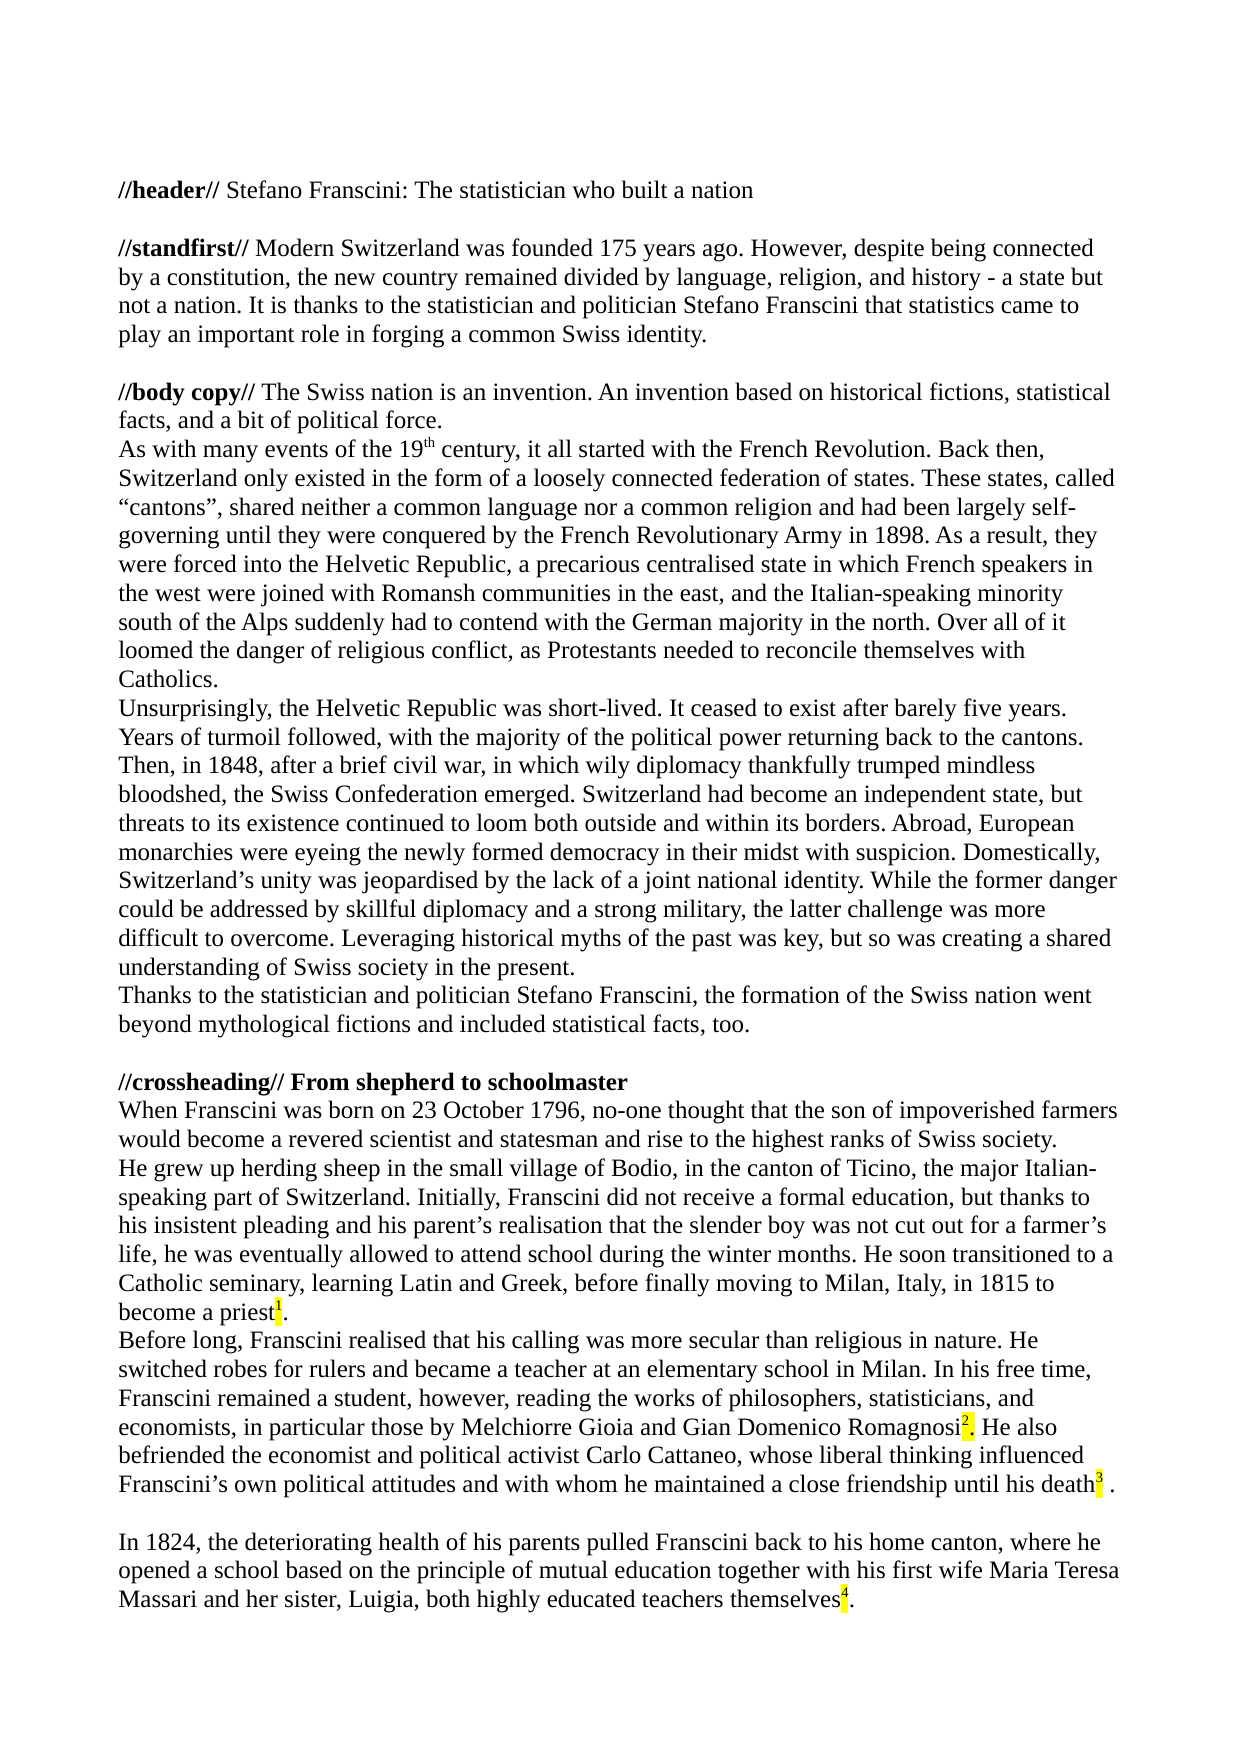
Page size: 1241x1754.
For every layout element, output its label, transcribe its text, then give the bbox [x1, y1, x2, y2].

text He grew up herding sheep in the small village of Bodio, in the canton of Ticino, the major Italian-speaking part of Switzerland. Initially, Franscini did not receive a formal education, but thanks to his insistent pleading and his parent’s realisation that the slender boy was not cut out for a farmer’s life, he was eventually allowed to attend school during the winter months. He soon transitioned to a Catholic seminary, learning Latin and Greek, before finally moving to Milan, Italy, in 1815 to become a priest. [118, 1153, 1122, 1326]
text Before long, Franscini realised that his calling was more secular than religious in nature. He switched robes for rulers and became a teacher at an elementary school in Milan. In his free time, Franscini remained a student, however, reading the works of philosophers, statisticians, and economists, in particular those by Melchiorre Gioia and Gian Domenico Romagnosi. He also befriended the economist and political activist Carlo Cattaneo, whose liberal thinking influenced Franscini’s own political attitudes and with whom he maintained a close friendship until his death . [118, 1326, 1122, 1498]
text When Franscini was born on 23 October 1796, no-one thought that the son of impoverished farmers would become a revered scientist and statesman and rise to the highest ranks of Swiss society. [118, 1096, 1122, 1153]
text //standfirst// Modern Switzerland was founded 175 years ago. However, despite being connected by a constitution, the new country remained divided by language, religion, and history - a state but not a nation. It is thanks to the statistician and politician Stefano Franscini that statistics came to play an important role in forging a common Swiss identity. [118, 233, 1122, 348]
text In 1824, the deteriorating health of his parents pulled Franscini back to his home canton, where he opened a school based on the principle of mutual education together with his first wife Maria Teresa Massari and her sister, Luigia, both highly educated teachers themselves. [118, 1527, 1122, 1613]
text Unsurprisingly, the Helvetic Republic was short-lived. It ceased to exist after barely five years. Years of turmoil followed, with the majority of the political power returning back to the cantons. Then, in 1848, after a brief civil war, in which wily diplomacy thankfully trumped mindless bloodshed, the Swiss Confederation emerged. Switzerland had become an independent state, but threats to its existence continued to loom both outside and within its borders. Abroad, European monarchies were eyeing the newly formed democracy in their midst with suspicion. Domestically, Switzerland’s unity was jeopardised by the lack of a joint national identity. While the former danger could be addressed by skillful diplomacy and a strong military, the latter challenge was more difficult to overcome. Leveraging historical myths of the past was key, but so was creating a shared understanding of Swiss society in the present. [118, 693, 1122, 981]
text Thanks to the statistician and politician Stefano Franscini, the formation of the Swiss nation went beyond mythological fictions and included statistical facts, too. [118, 981, 1122, 1038]
text As with many events of the 19th century, it all started with the French Revolution. Back then, Switzerland only existed in the form of a loosely connected federation of states. These states, called “cantons”, shared neither a common language nor a common religion and had been largely self-governing until they were conquered by the French Revolutionary Army in 1898. As a result, they were forced into the Helvetic Republic, a precarious centralised state in which French speakers in the west were joined with Romansh communities in the east, and the Italian-speaking minority south of the Alps suddenly had to contend with the German majority in the north. Over all of it loomed the danger of religious conflict, as Protestants needed to reconcile themselves with Catholics. [118, 434, 1122, 693]
text //crossheading// From shepherd to schoolmaster [118, 1067, 1122, 1096]
text //header// Stefano Franscini: The statistician who built a nation [118, 176, 1122, 204]
text //body copy// The Swiss nation is an invention. An invention based on historical fictions, statistical facts, and a bit of political force. [118, 377, 1122, 434]
